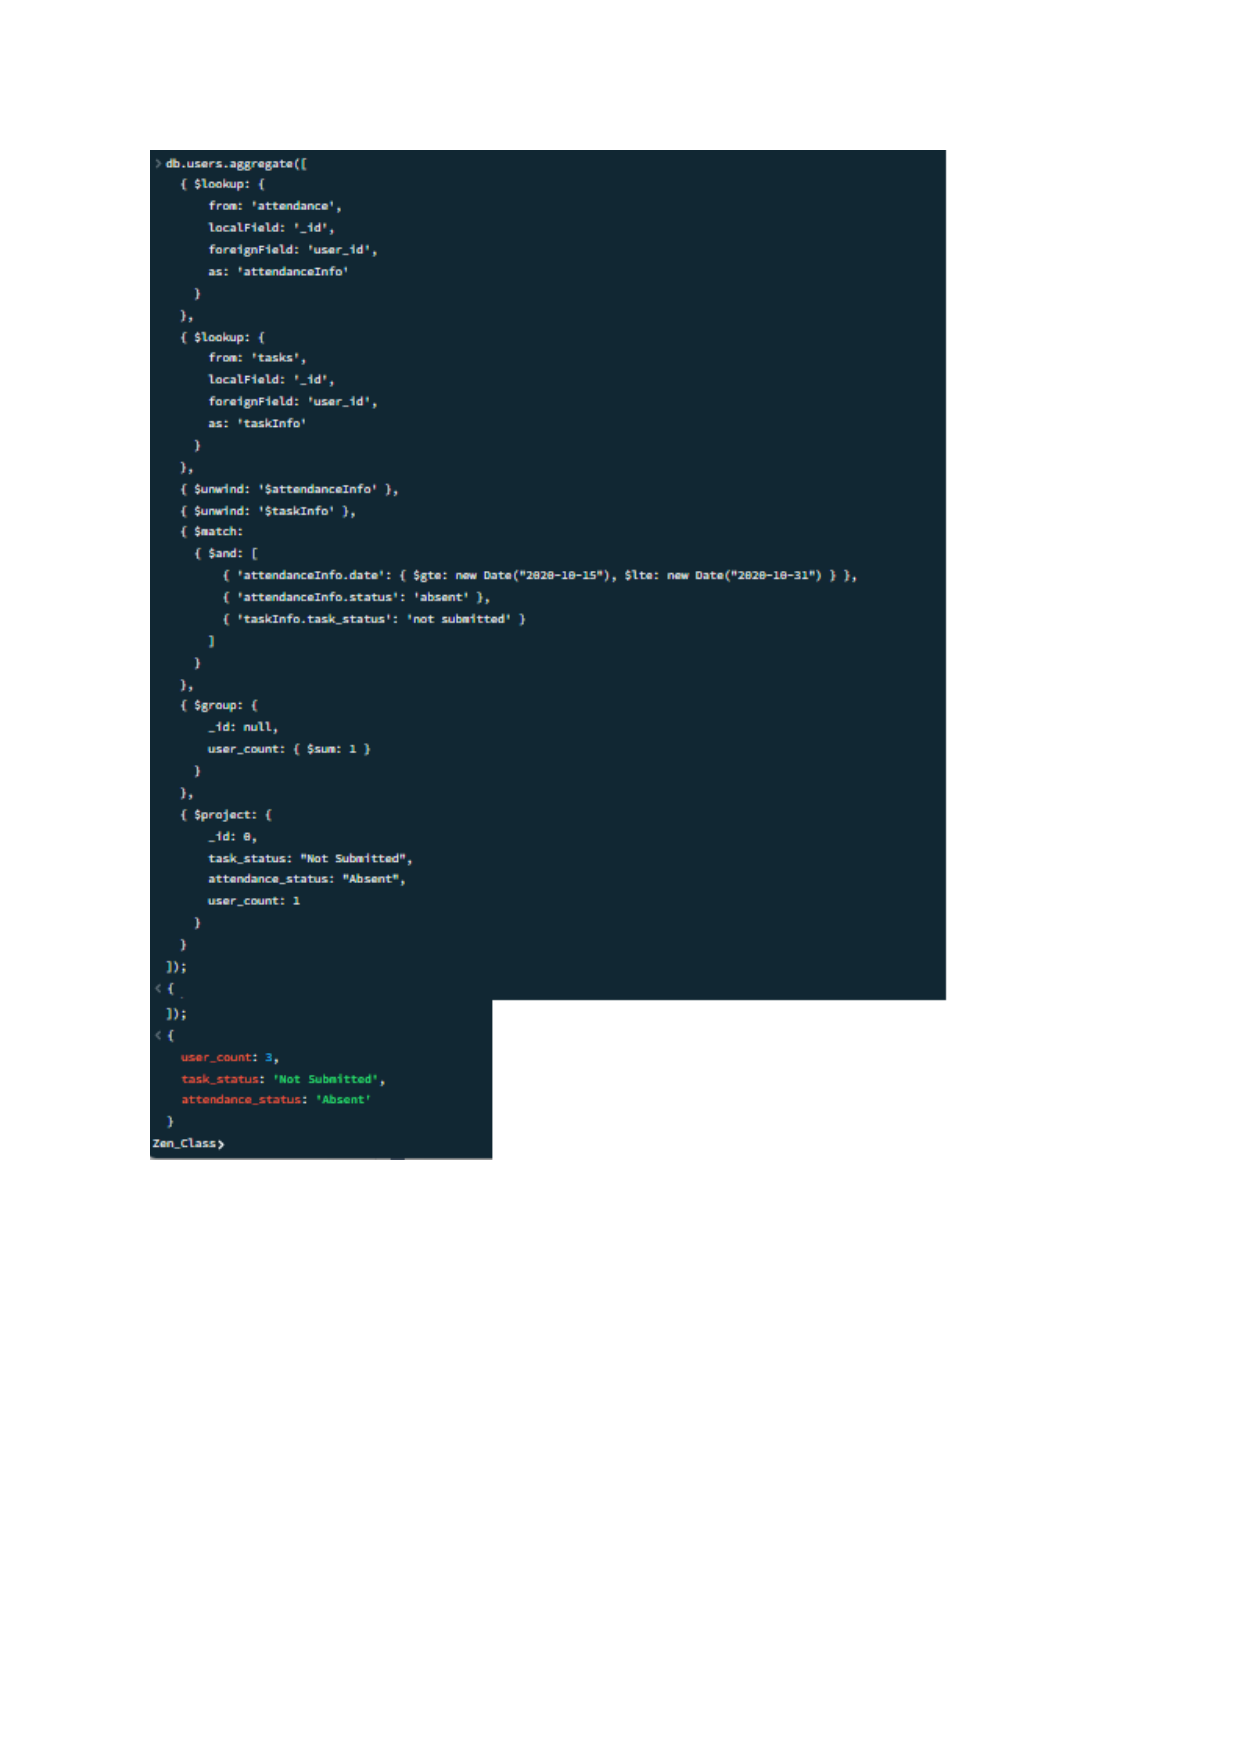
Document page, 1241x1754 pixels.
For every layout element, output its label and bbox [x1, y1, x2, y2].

picture [150, 150, 951, 1160]
